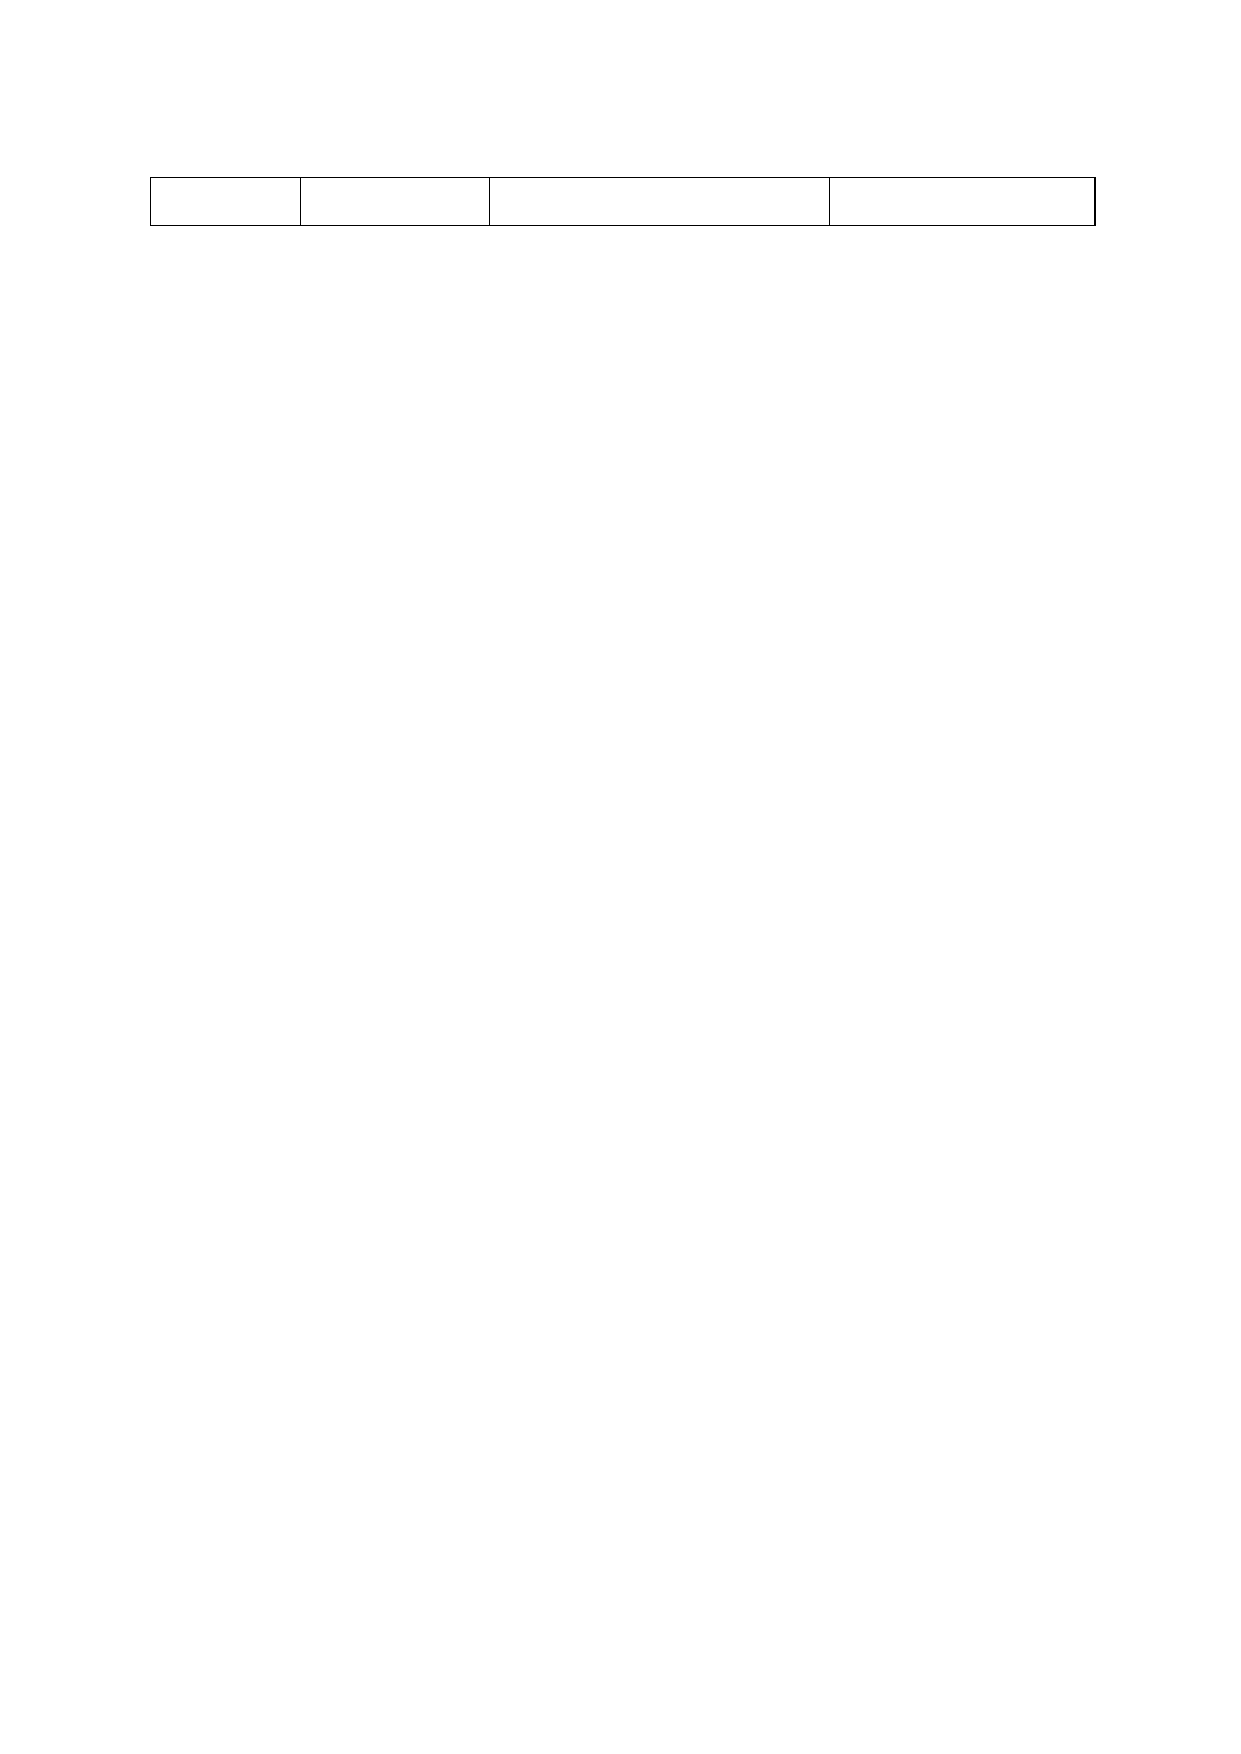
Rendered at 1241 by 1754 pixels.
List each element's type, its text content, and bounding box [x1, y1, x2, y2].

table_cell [490, 178, 829, 225]
table_cell data [151, 178, 300, 225]
table_cell 데이터 [301, 178, 489, 225]
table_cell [830, 178, 1094, 225]
